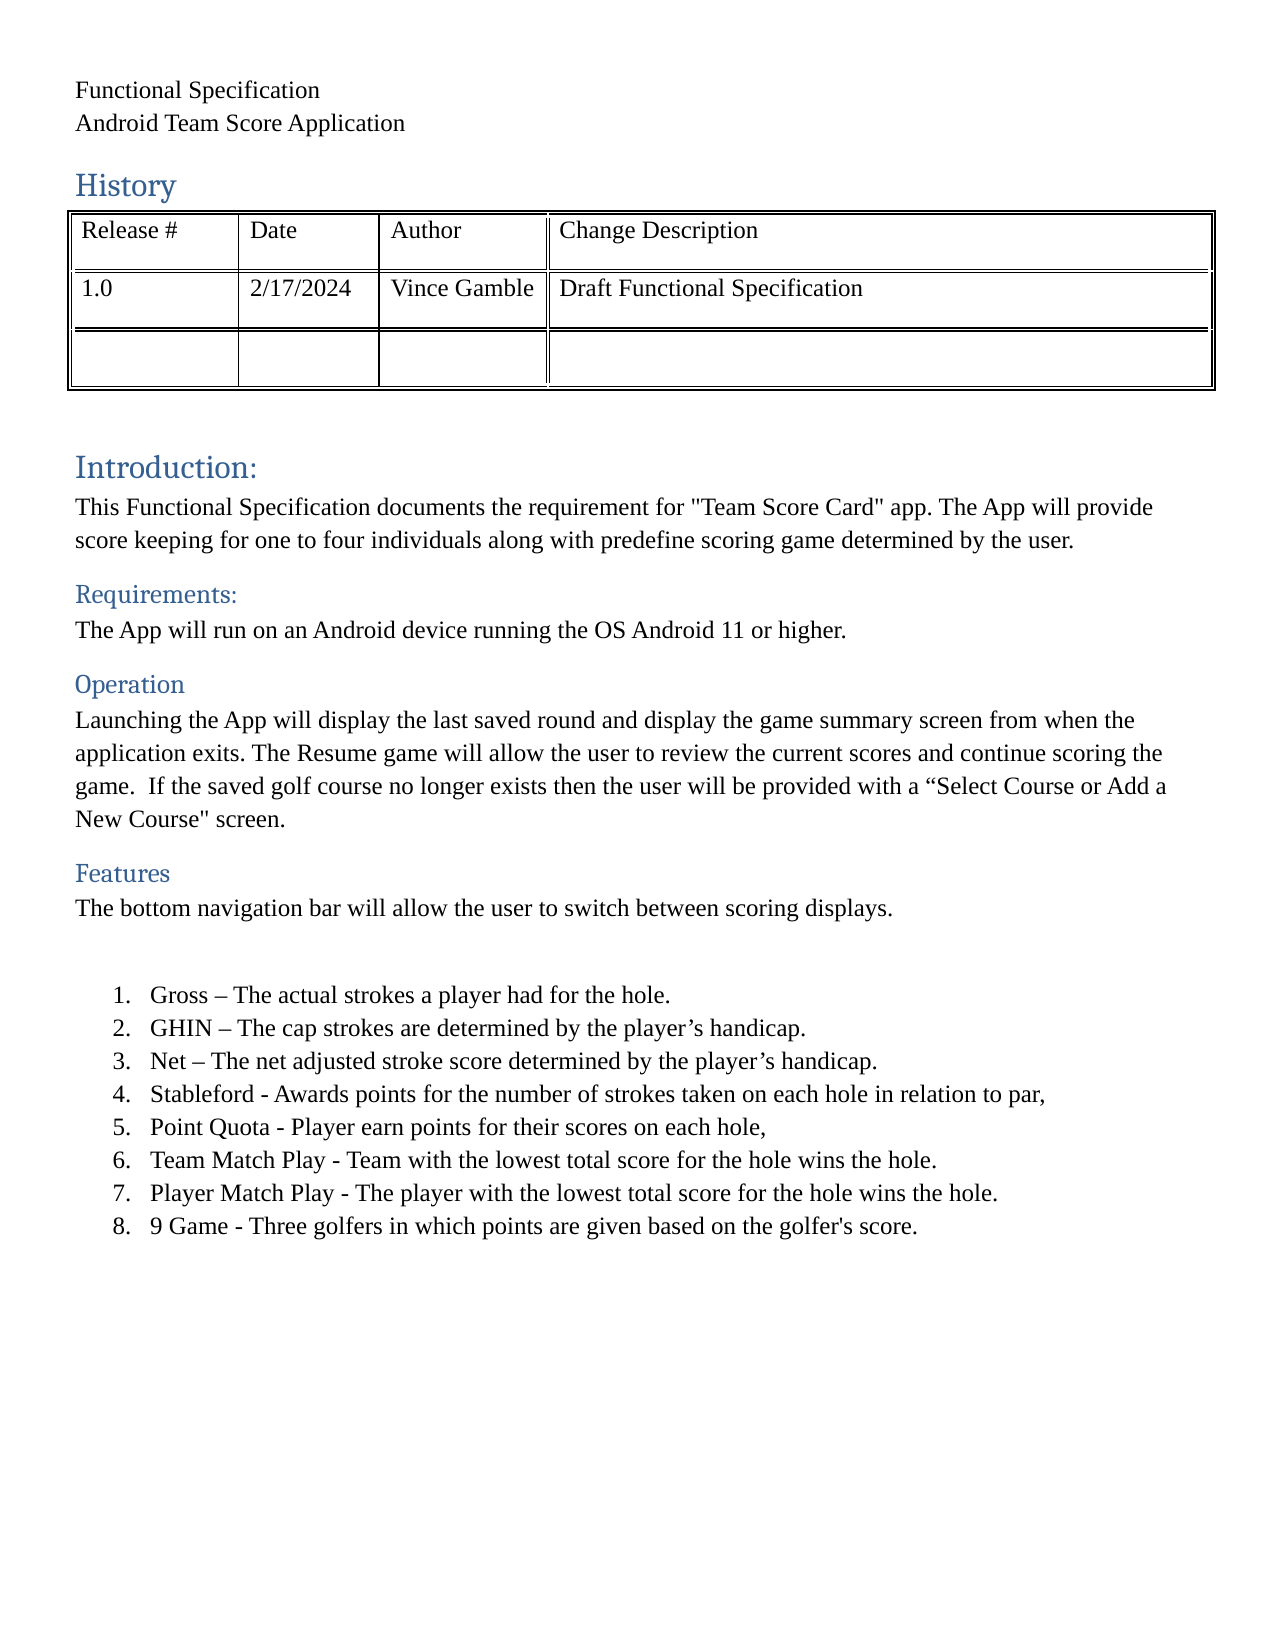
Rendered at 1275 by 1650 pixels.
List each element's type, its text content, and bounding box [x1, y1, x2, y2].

table_header Author [379, 212, 548, 269]
text Functional Specification Android Team Score Application [75, 75, 1200, 137]
table_cell [70, 327, 238, 386]
table_header Date [239, 215, 378, 269]
list Player Match Play - The player with the lowest total score for the hole wins the hole. [112, 1178, 1200, 1207]
text Features The bottom navigation bar will allow the user to switch between scoring displays. [75, 858, 1200, 955]
subtitle Requirements: [75, 579, 1200, 611]
text Launching the App will display the last saved round and display the game summary screen from when the application exits. The Resume game will allow the user to review the current scores and continue scoring the game. If the saved golf course no longer exists then the user will be provided with a “Select Course or Add a New Course" screen. [75, 705, 1200, 832]
table_cell 1.0 [70, 269, 238, 327]
text This Functional Specification documents the requirement for "Team Score Card" app. The App will provide score keeping for one to four individuals along with predefine scoring game determined by the user. [75, 492, 1200, 554]
table_cell 2/17/2024 [239, 273, 378, 327]
list Gross – The actual strokes a player had for the hole. [112, 980, 1200, 1009]
table_header Change Description [548, 214, 1211, 269]
list Team Match Play - Team with the lowest total score for the hole wins the hole. [112, 1145, 1200, 1174]
list Stableford - Awards points for the number of strokes taken on each hole in relation to par, [112, 1079, 1200, 1108]
list Net – The net adjusted stroke score determined by the player’s handicap. [112, 1046, 1200, 1075]
list GHIN – The cap strokes are determined by the player’s handicap. [112, 1013, 1200, 1042]
table_cell Vince Gamble [380, 273, 546, 327]
table_cell [548, 327, 1213, 386]
table_cell Draft Functional Specification [548, 269, 1213, 327]
text The App will run on an Android device running the OS Android 11 or higher. [75, 615, 1200, 644]
table_cell [239, 332, 378, 386]
table_header Release # [72, 215, 238, 269]
list Point Quota - Player earn points for their scores on each hole, [112, 1112, 1200, 1141]
list 9 Game - Three golfers in which points are given based on the golfer's score. [112, 1211, 1200, 1240]
table_cell [380, 327, 548, 386]
subtitle Introduction: [75, 448, 1200, 487]
subtitle Operation [75, 669, 1200, 700]
subtitle History [75, 166, 1200, 204]
